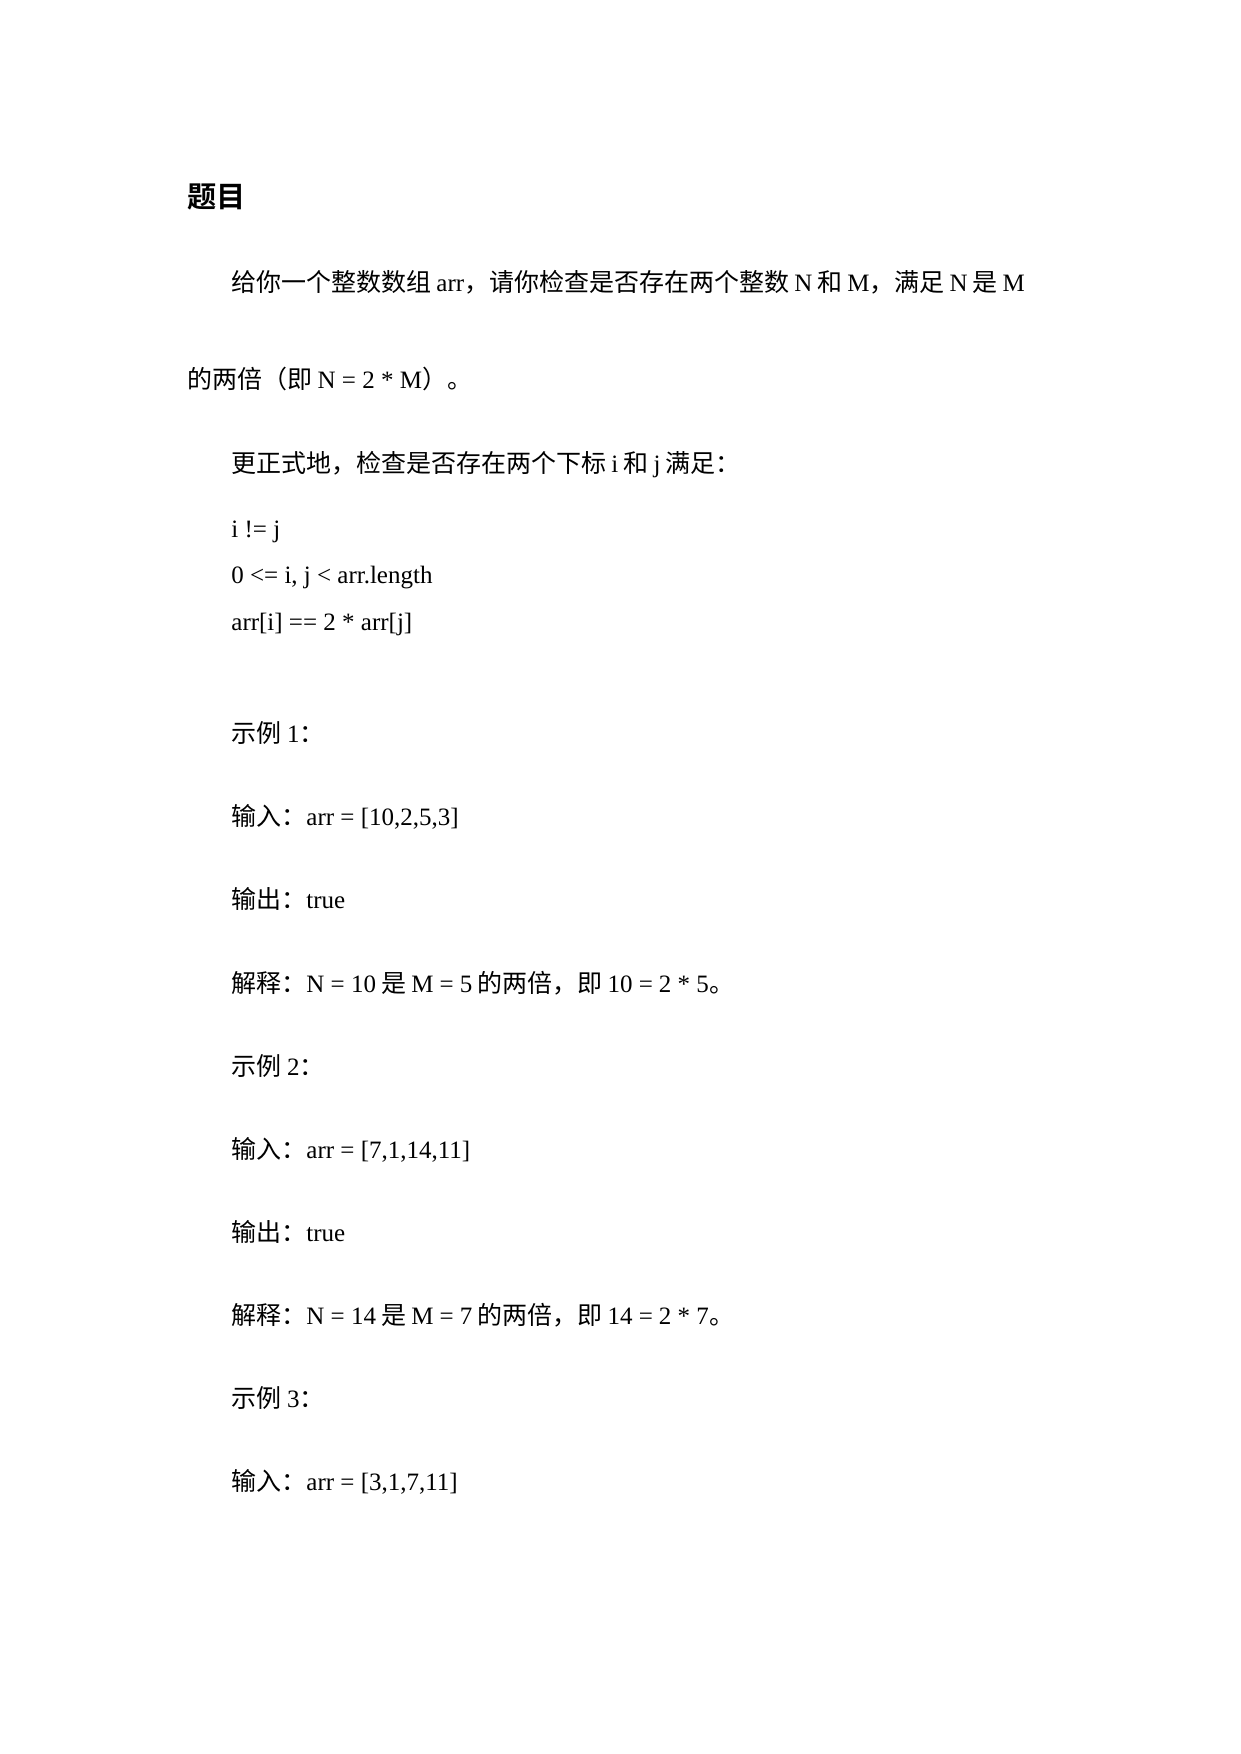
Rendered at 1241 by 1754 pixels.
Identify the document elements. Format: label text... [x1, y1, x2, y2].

text 给你一个整数数组arr，请你检查是否存在两个整数N和M，满足N是M的两倍（即N = 2 * M）。 [187, 248, 1053, 411]
text 0 <= i, j < arr.length [187, 559, 1053, 591]
text 解释：N = 14是M = 7的两倍，即14 = 2 * 7。 [187, 1281, 1053, 1346]
text i != j [187, 512, 1053, 544]
text arr[i] == 2 * arr[j] [187, 606, 1053, 638]
text 输出：true [187, 866, 1053, 931]
text 更正式地，检查是否存在两个下标i和j满足： [187, 429, 1053, 494]
text 示例 1： [187, 699, 1053, 764]
text 输入：arr = [7,1,14,11] [187, 1115, 1053, 1180]
text 解释：N = 10是M = 5的两倍，即10 = 2 * 5。 [187, 949, 1053, 1014]
text 输入：arr = [3,1,7,11] [187, 1447, 1053, 1512]
subtitle 题目 [187, 162, 1053, 227]
text 示例 2： [187, 1032, 1053, 1097]
text 输入：arr = [10,2,5,3] [187, 782, 1053, 847]
text 输出：true [187, 1198, 1053, 1263]
text 示例 3： [187, 1364, 1053, 1429]
